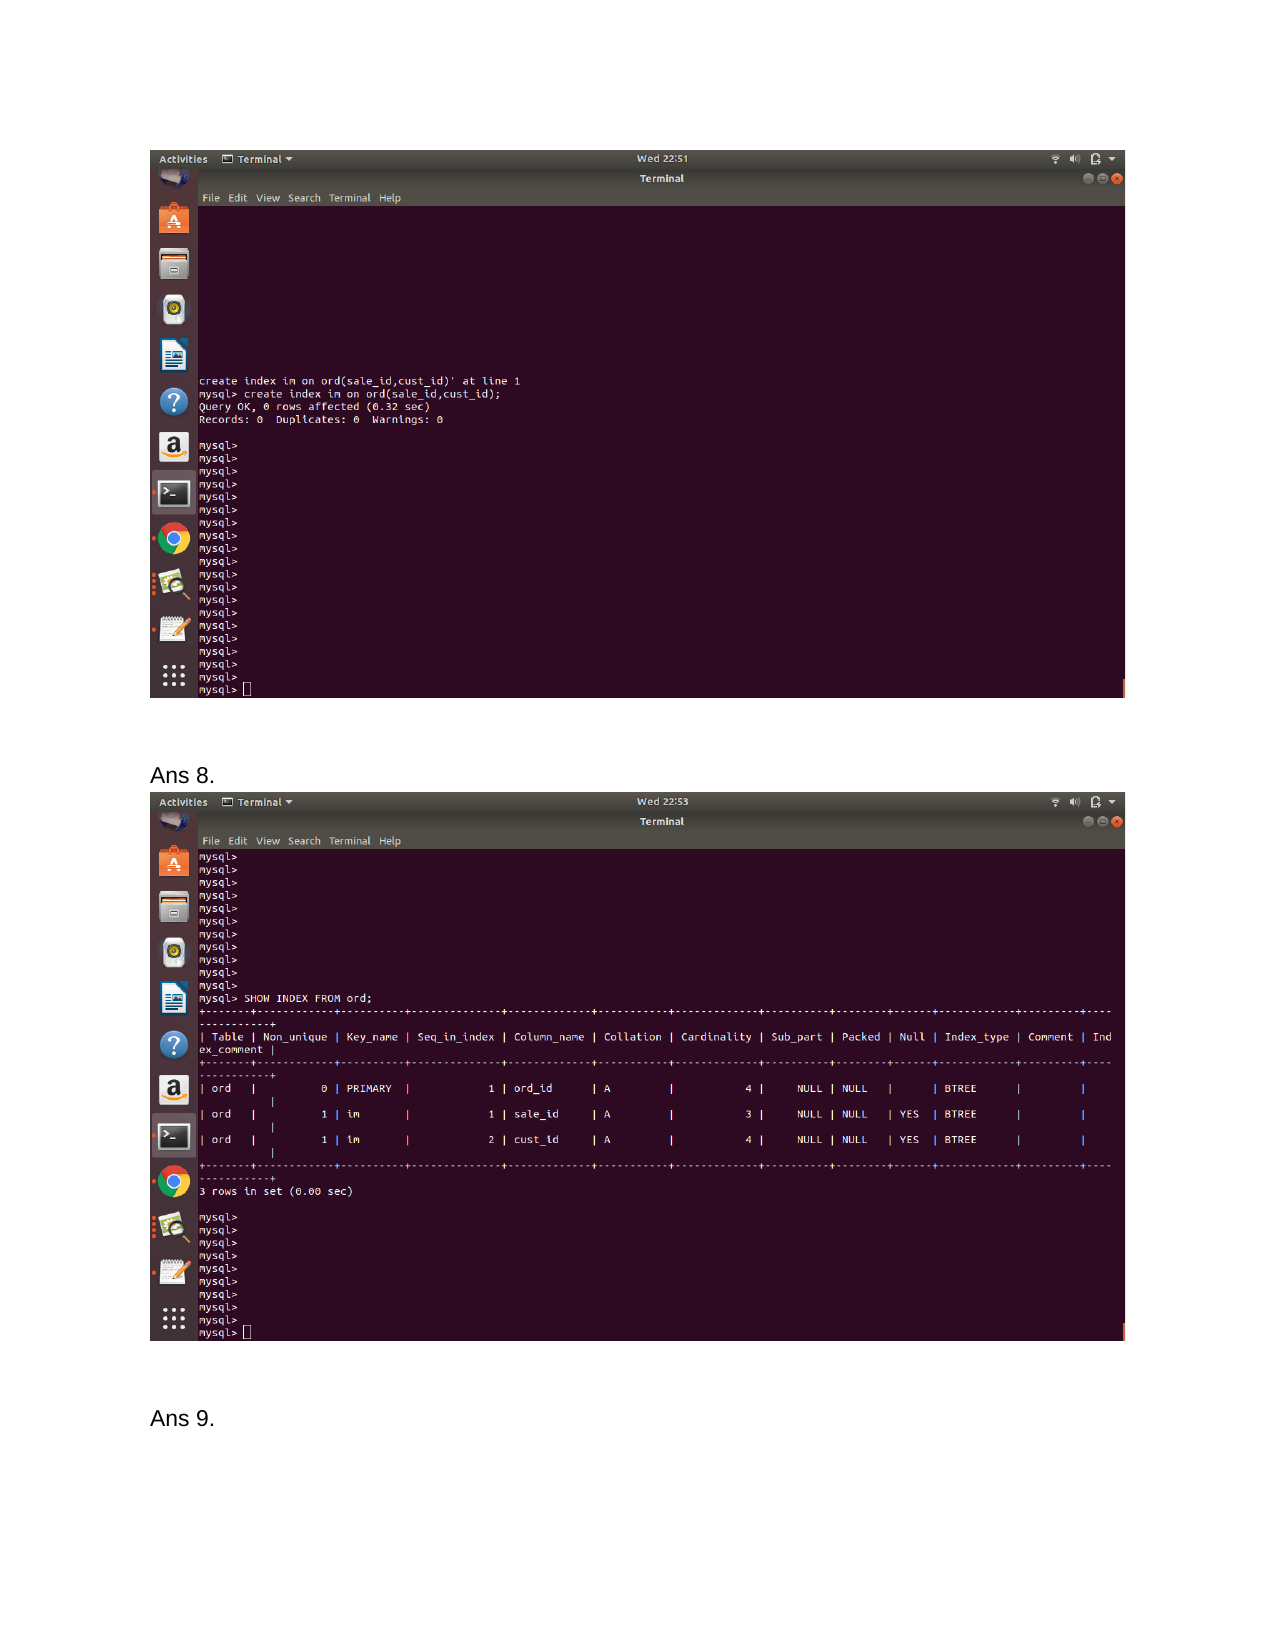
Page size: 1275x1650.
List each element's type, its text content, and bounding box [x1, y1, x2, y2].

picture [150, 792, 1125, 1341]
text Ans 9. [150, 1404, 1125, 1431]
picture [150, 150, 1125, 698]
text Ans 8. [150, 762, 1125, 788]
